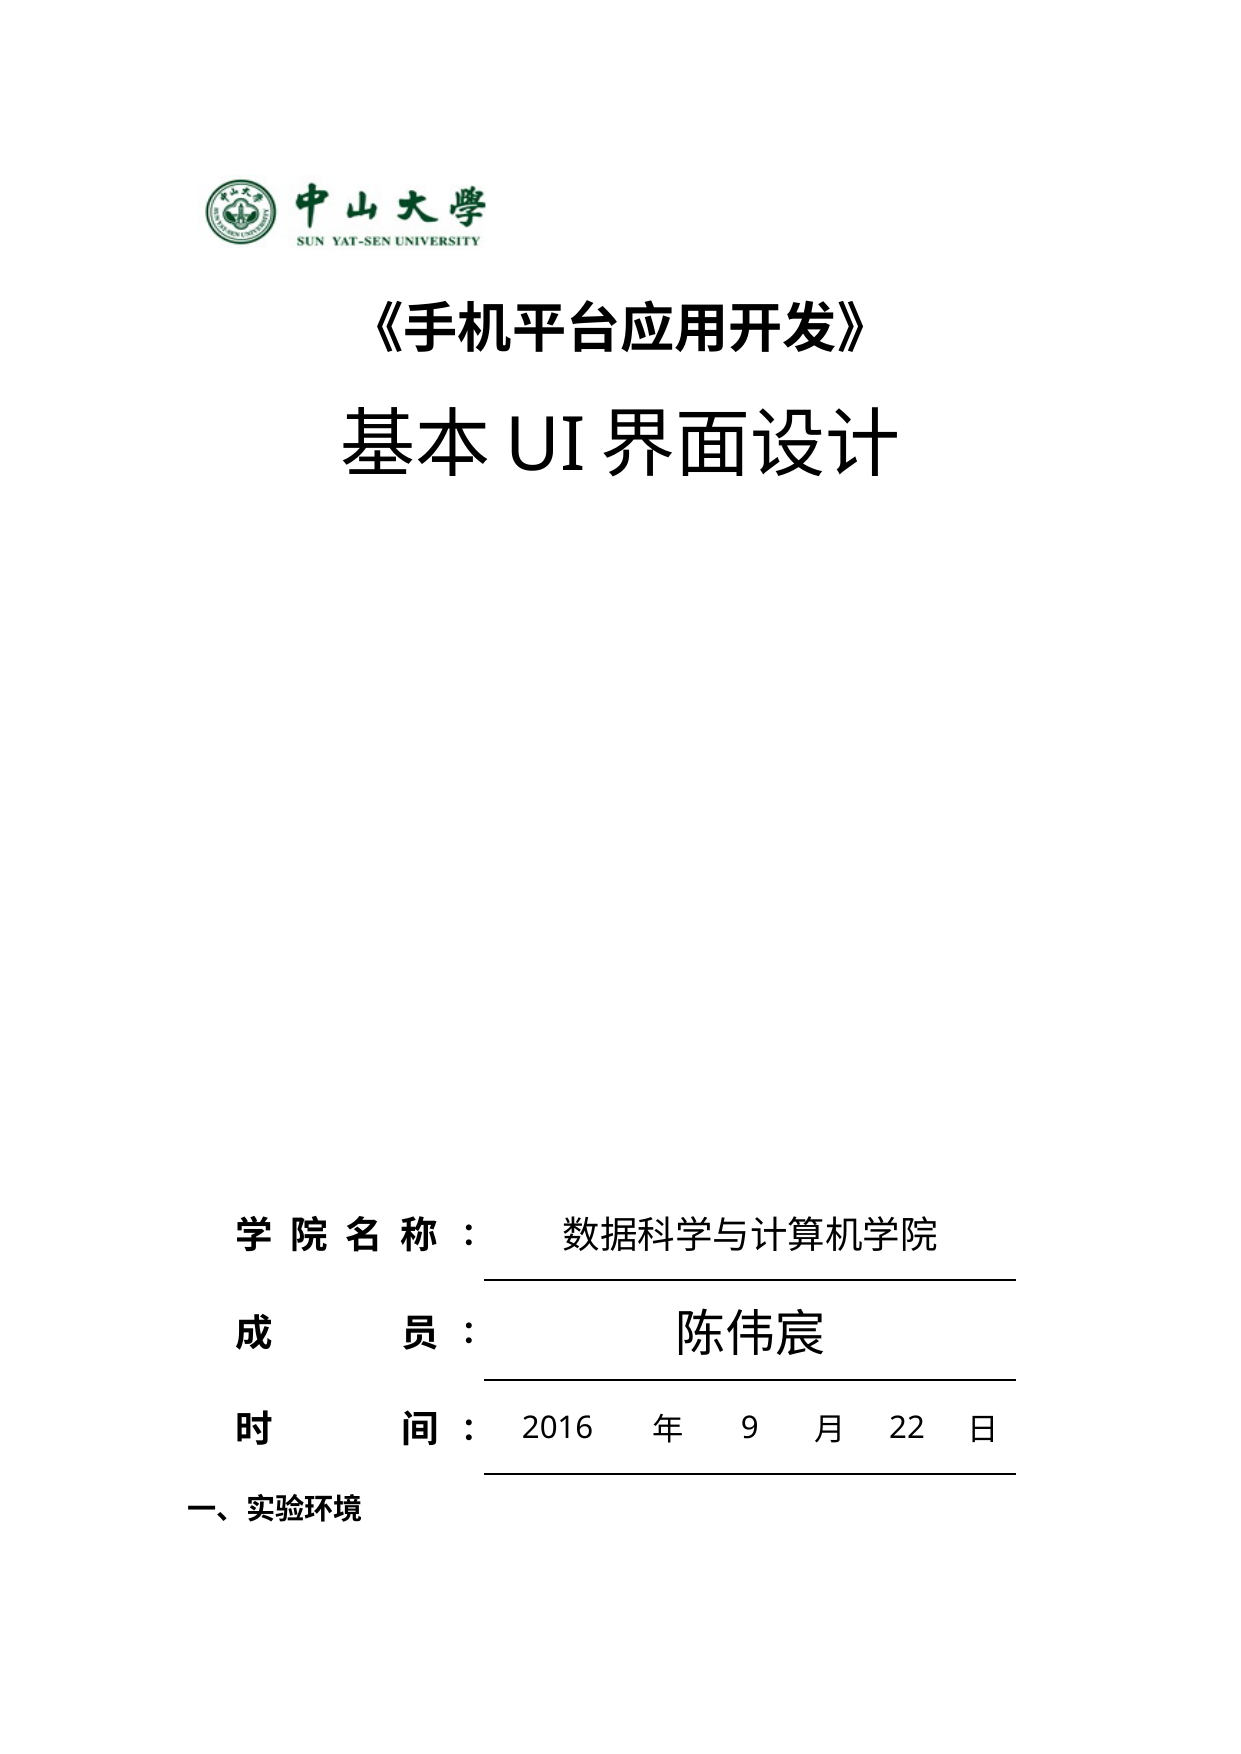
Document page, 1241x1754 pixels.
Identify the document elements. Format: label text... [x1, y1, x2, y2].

table_cell 成员 [224, 1279, 449, 1379]
table_cell 日 [949, 1381, 1016, 1472]
picture [197, 164, 487, 251]
table_cell 月 [795, 1381, 864, 1472]
table_cell ： [450, 1379, 484, 1472]
text 一、实验环境 [187, 1474, 1053, 1539]
table_cell ： [450, 1279, 484, 1379]
table_cell 陈伟宸 [484, 1281, 1016, 1379]
text 《手机平台应用开发》 [187, 275, 1053, 373]
table_header 学院名称 [224, 1185, 449, 1279]
table_header 数据科学与计算机学院 [484, 1185, 1016, 1279]
table_cell 2016 [484, 1381, 631, 1472]
table_cell 9 [704, 1381, 795, 1472]
text 基本UI界面设计 [187, 373, 1053, 503]
table_cell 22 [864, 1381, 949, 1472]
table_cell 时间 [224, 1379, 449, 1472]
table_header ： [450, 1185, 484, 1279]
table_cell 年 [631, 1381, 704, 1472]
